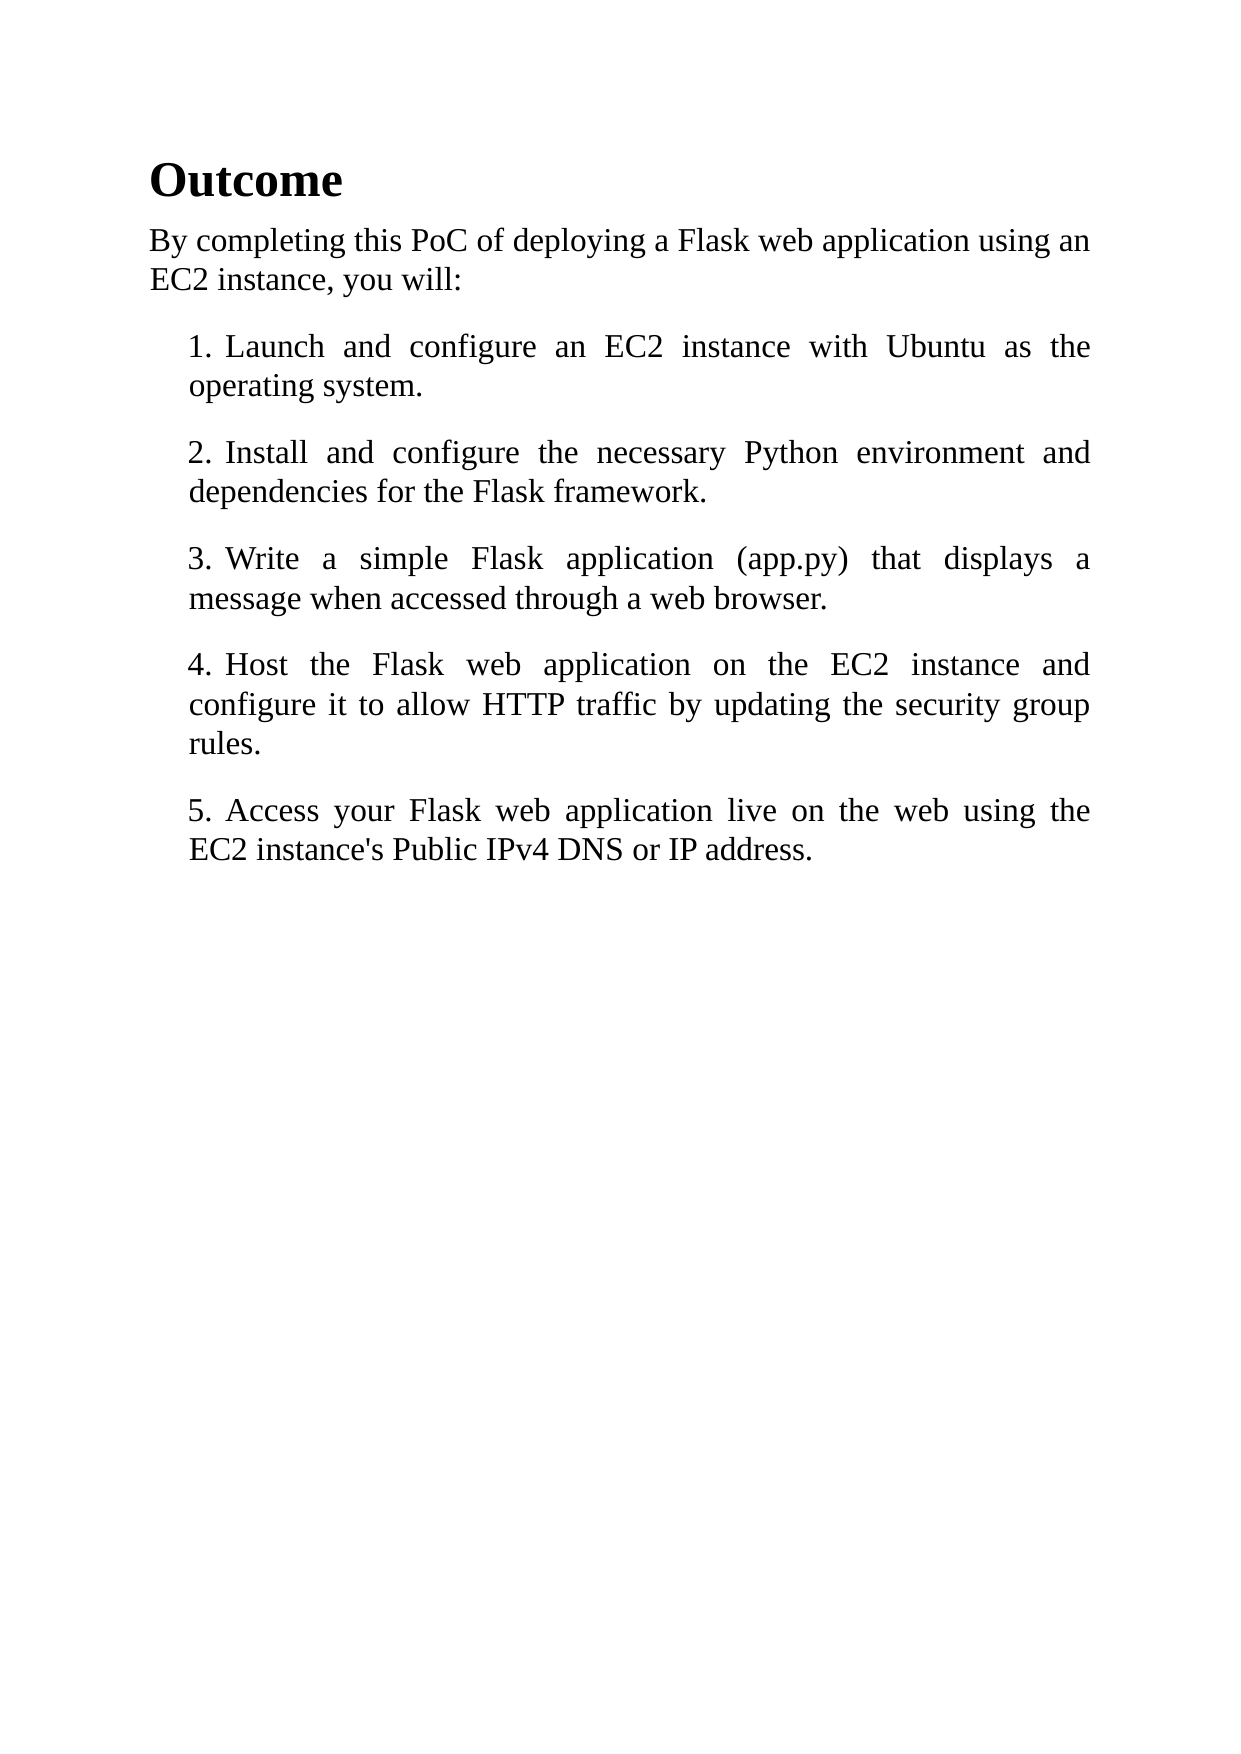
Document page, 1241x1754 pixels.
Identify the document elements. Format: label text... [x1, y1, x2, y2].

list Launch and configure an EC2 instance with Ubuntu as the operating system. [187, 326, 1092, 404]
list Write a simple Flask application (app.py) that displays a message when accessed through a web browser. [187, 538, 1092, 616]
list Access your Flask web application live on the web using the EC2 instance's Public IPv4 DNS or IP address. [187, 790, 1092, 868]
subtitle Outcome [148, 150, 745, 207]
text By completing this PoC of deploying a Flask web application using an EC2 instance, you will: [148, 220, 1092, 298]
list Install and configure the necessary Python environment and dependencies for the Flask framework. [187, 432, 1092, 510]
list Host the Flask web application on the EC2 instance and configure it to allow HTTP traffic by updating the security group rules. [187, 644, 1092, 762]
